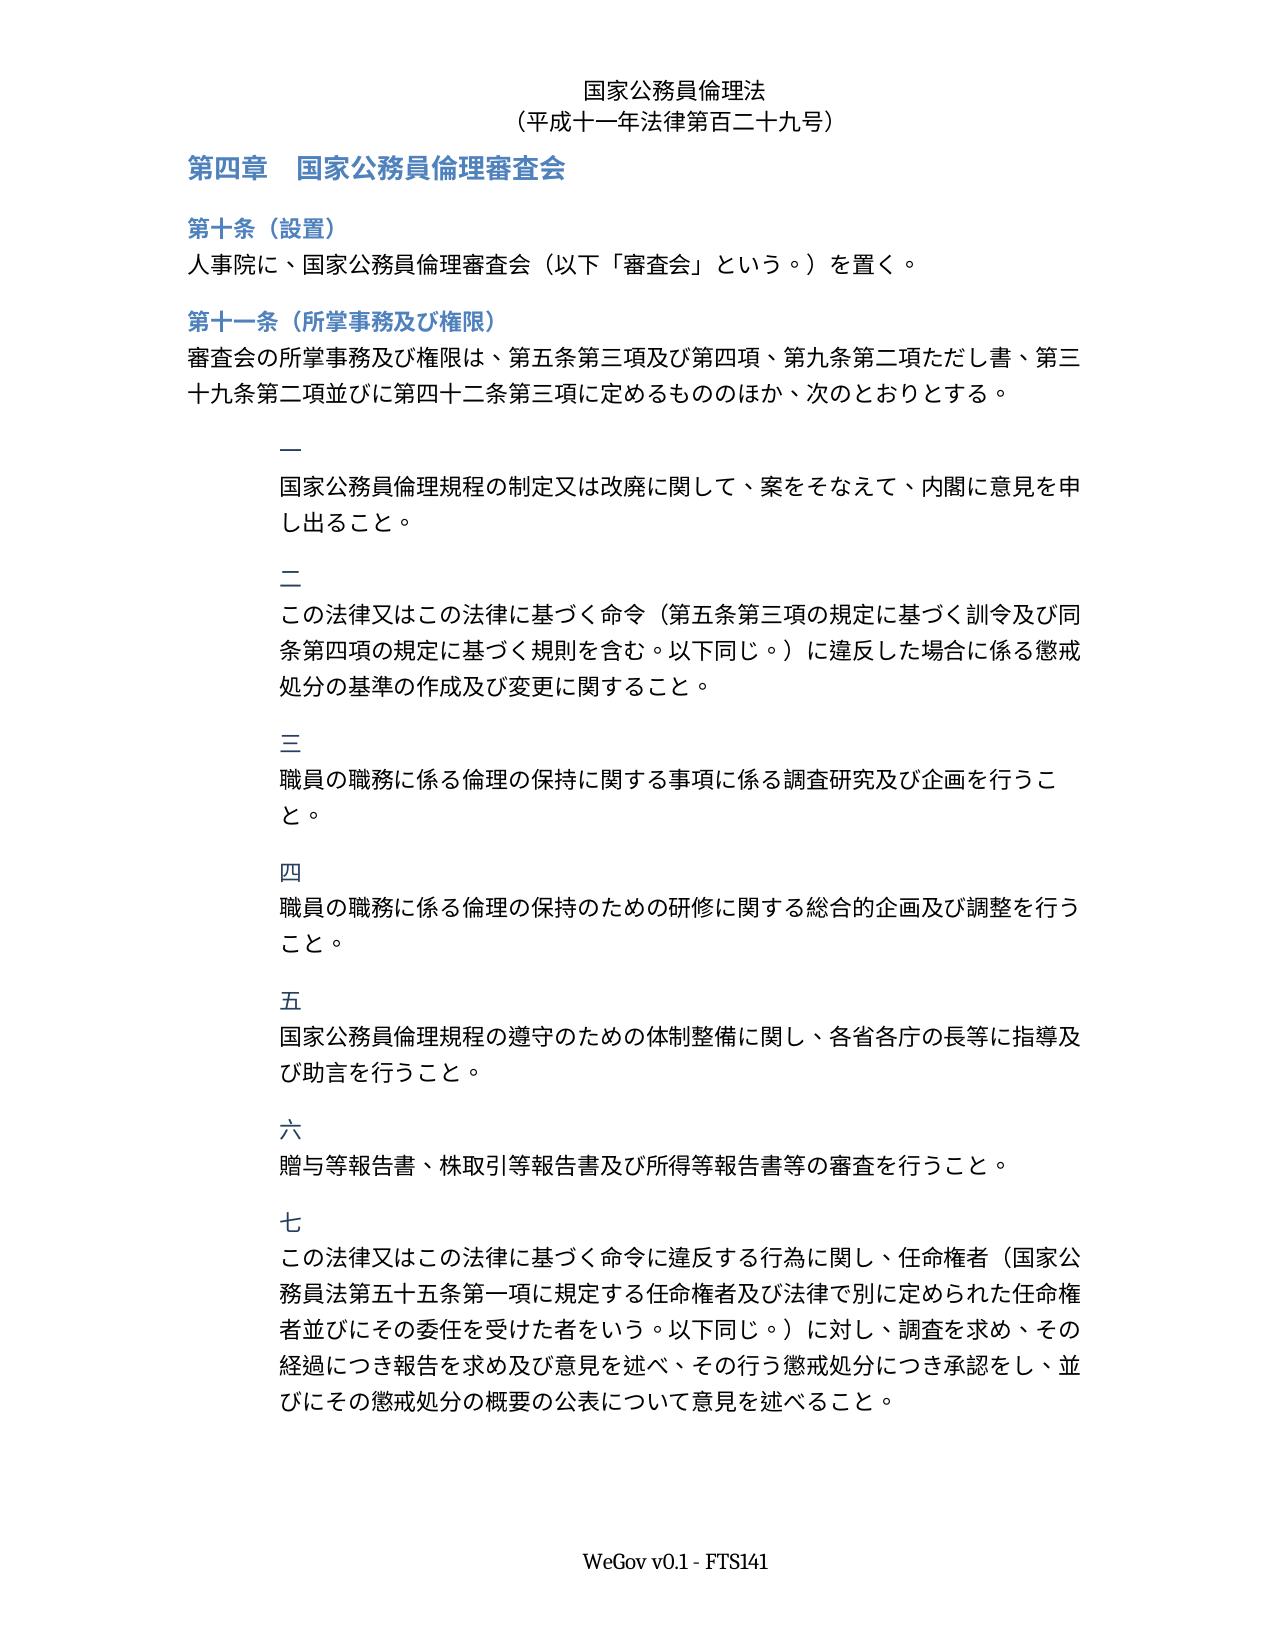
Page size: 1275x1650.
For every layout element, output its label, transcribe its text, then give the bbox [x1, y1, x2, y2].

text 人事院に、国家公務員倫理審査会（以下「審査会」という。）を置く。 [187, 249, 1087, 280]
subtitle 六 [279, 1114, 1087, 1145]
subtitle 七 [279, 1206, 1087, 1238]
text 国家公務員倫理規程の遵守のための体制整備に関し、各省各庁の長等に指導及び助言を行うこと。 [279, 1021, 1087, 1088]
text 国家公務員倫理規程の制定又は改廃に関して、案をそなえて、内閣に意見を申し出ること。 [279, 471, 1087, 538]
text 審査会の所掌事務及び権限は、第五条第三項及び第四項、第九条第二項ただし書、第三十九条第二項並びに第四十二条第三項に定めるもののほか、次のとおりとする。 [187, 342, 1087, 409]
text この法律又はこの法律に基づく命令に違反する行為に関し、任命権者（国家公務員法第五十五条第一項に規定する任命権者及び法律で別に定められた任命権者並びにその委任を受けた者をいう。以下同じ。）に対し、調査を求め、その経過につき報告を求め及び意見を述べ、その行う懲戒処分につき承認をし、並びにその懲戒処分の概要の公表について意見を述べること。 [279, 1242, 1087, 1417]
subtitle 三 [279, 728, 1087, 759]
subtitle 二 [279, 563, 1087, 594]
text 職員の職務に係る倫理の保持に関する事項に係る調査研究及び企画を行うこと。 [279, 764, 1087, 831]
subtitle 第十一条（所掌事務及び権限） [187, 306, 1087, 337]
subtitle 第四章 国家公務員倫理審査会 [187, 150, 1087, 187]
subtitle 五 [279, 985, 1087, 1016]
subtitle 第十条（設置） [187, 213, 1087, 244]
subtitle 一 [279, 434, 1087, 466]
text この法律又はこの法律に基づく命令（第五条第三項の規定に基づく訓令及び同条第四項の規定に基づく規則を含む。以下同じ。）に違反した場合に係る懲戒処分の基準の作成及び変更に関すること。 [279, 599, 1087, 702]
text 職員の職務に係る倫理の保持のための研修に関する総合的企画及び調整を行うこと。 [279, 892, 1087, 959]
subtitle 四 [279, 856, 1087, 888]
text 贈与等報告書、株取引等報告書及び所得等報告書等の審査を行うこと。 [279, 1150, 1087, 1181]
